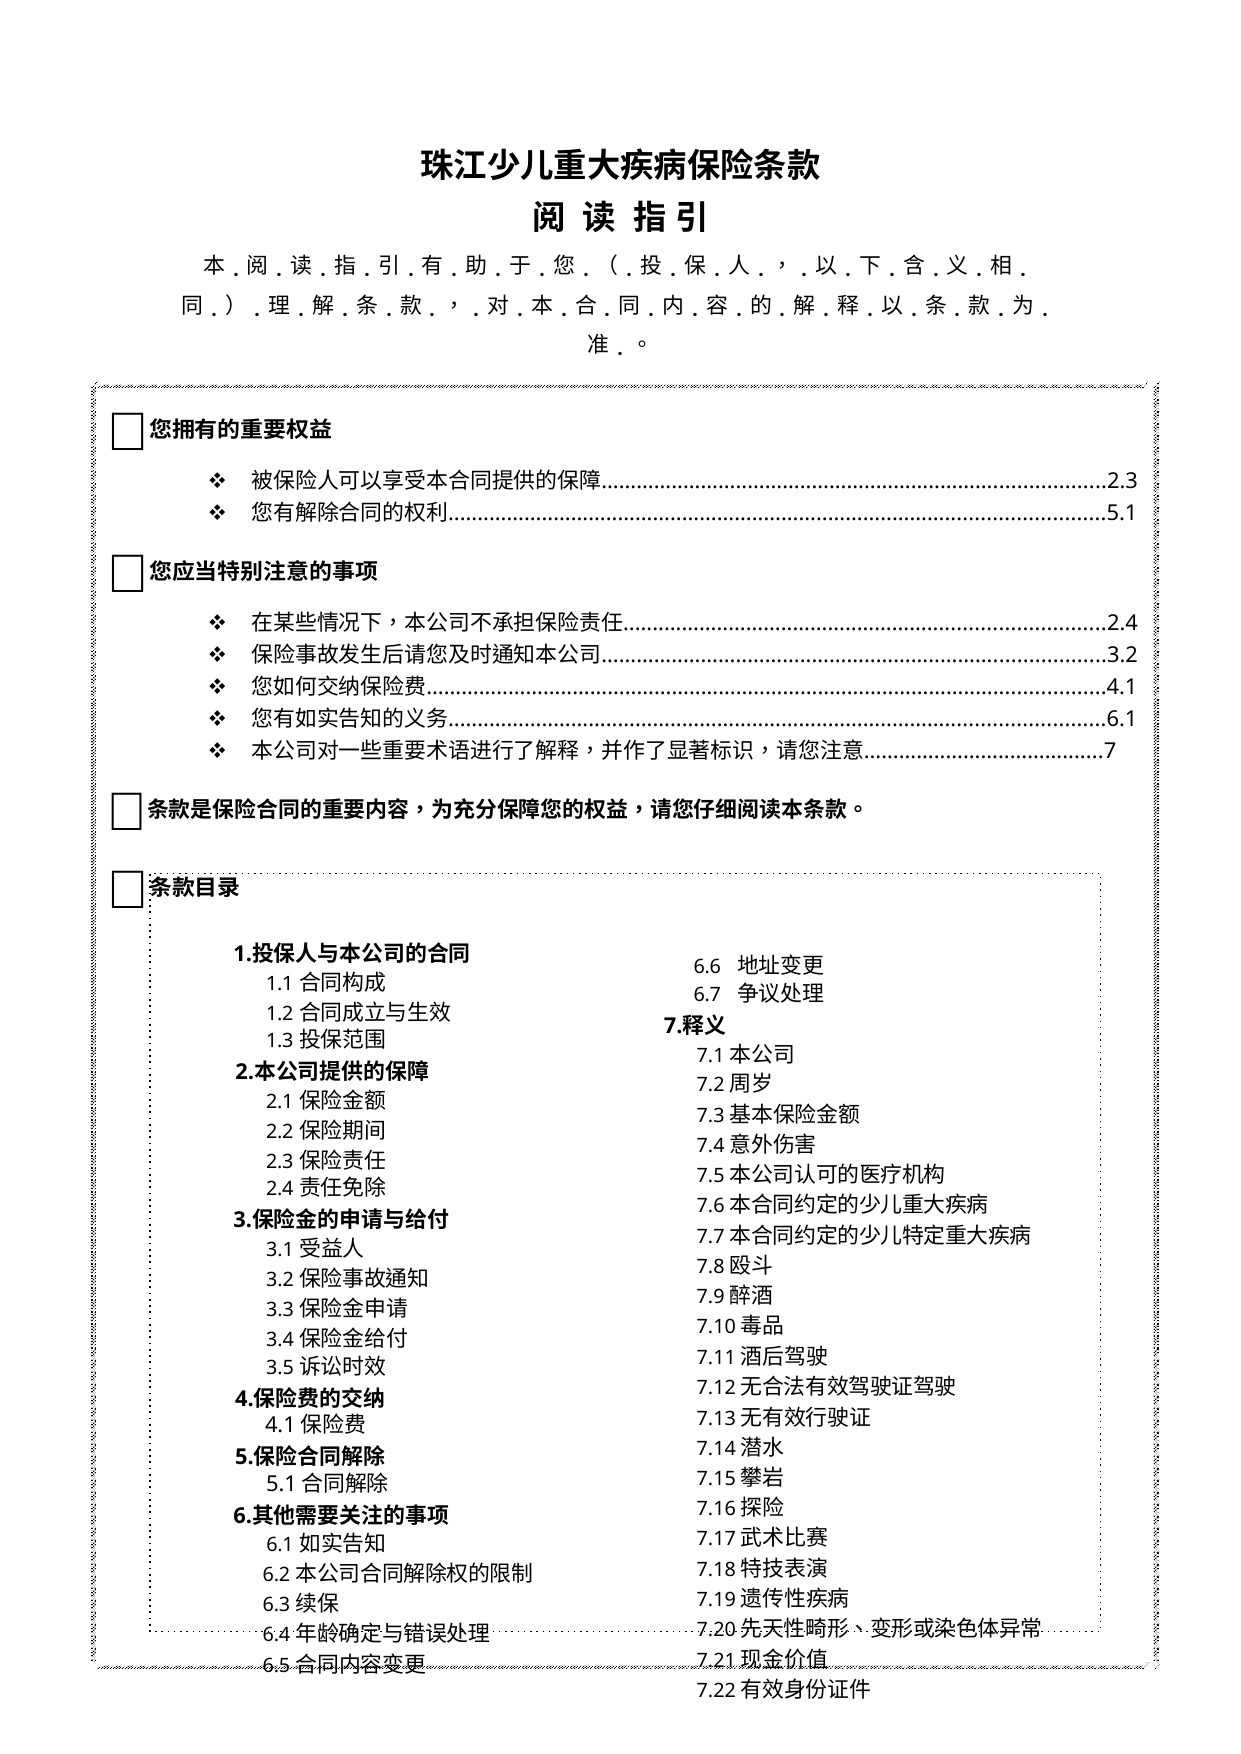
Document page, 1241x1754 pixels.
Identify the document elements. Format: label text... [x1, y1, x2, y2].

list 保险事故发生后请您及时通知本公司 3.2 [207, 639, 1171, 669]
subtitle 珠江少儿重大疾病保险条款 [172, 142, 1069, 187]
list 保险金给付 [266, 1323, 536, 1353]
picture [91, 381, 1160, 1669]
list 保险期间 [266, 1114, 536, 1144]
list 本合同约定的少儿重大疾病 [696, 1189, 1171, 1219]
text 条款是保险合同的重要内容，为充分保障您的权益，请您仔细阅读本条款。 [106, 767, 1171, 842]
list 周岁 [696, 1068, 1171, 1098]
list 续保 [262, 1588, 536, 1618]
list 特技表演 [696, 1553, 1171, 1582]
subtitle 7.释义 [664, 1006, 1171, 1040]
list 无合法有效驾驶证驾驶 [696, 1371, 1171, 1401]
list 保险金申请 [266, 1293, 536, 1323]
text 4.1保险费 [199, 1413, 431, 1438]
list 攀岩 [696, 1462, 1171, 1492]
list 被保险人可以享受本合同提供的保障 2.3 [207, 465, 1171, 494]
text 阅 读 指 引 [172, 194, 1069, 239]
list 在某些情况下，本公司不承担保险责任 2.4 [207, 607, 1171, 637]
list 受益人 [266, 1234, 536, 1262]
list 您有解除合同的权利 5.1 [207, 497, 1171, 527]
list 年龄确定与错误处理 [262, 1618, 536, 1648]
list 合同构成 [266, 969, 536, 996]
list 毒品 [696, 1311, 1171, 1340]
subtitle 6.其他需要关注的事项 [233, 1496, 536, 1530]
list 合同成立与生效 [266, 997, 536, 1027]
list 意外伤害 [696, 1129, 1171, 1159]
list 本公司认可的医疗机构 [696, 1159, 1171, 1189]
text 5.1合同解除 [266, 1471, 536, 1496]
list 基本保险金额 [696, 1098, 1171, 1128]
subtitle 您拥有的重要权益 [106, 387, 1171, 462]
list 现金价值 [696, 1643, 1171, 1673]
list 武术比赛 [696, 1522, 1171, 1552]
text 本．阅．读．指．引．有．助．于．您．（．投．保．人．，．以．下．含．义．相．同．）．理．解．条．款．，．对．本．合．同．内．容．的．解．释．以．条．款．为．准．。 [172, 250, 1069, 369]
list 有效身份证件 [696, 1674, 1171, 1704]
list 争议处理 [693, 981, 1171, 1006]
list 醉酒 [696, 1280, 1171, 1310]
list 潜水 [696, 1432, 1171, 1461]
subtitle 5.保险合同解除 [188, 1438, 431, 1471]
list 您如何交纳保险费 4.1 [207, 671, 1171, 701]
list 投保范围 [266, 1027, 536, 1053]
list 合同内容变更 [262, 1649, 536, 1678]
list 本公司合同解除权的限制 [262, 1558, 536, 1588]
list 探险 [696, 1492, 1171, 1522]
subtitle 您应当特别注意的事项 [106, 529, 1171, 604]
text 1.投保人与本公司的合同 [233, 932, 536, 969]
list 诉讼时效 [266, 1353, 536, 1379]
list 酒后驾驶 [696, 1341, 1171, 1370]
subtitle 4.保险费的交纳 [188, 1379, 431, 1413]
list 本公司对一些重要术语进行了解释，并作了显著标识，请您注意 7 [207, 735, 1171, 765]
list 地址变更 [693, 951, 1171, 980]
list 保险金额 [266, 1086, 536, 1114]
list 如实告知 [266, 1530, 536, 1557]
text 条款目录 [106, 845, 1171, 920]
list 遗传性疾病 [696, 1583, 1171, 1613]
list 保险责任 [266, 1145, 536, 1174]
list 本公司 [696, 1040, 1171, 1068]
subtitle 2.本公司提供的保障 [232, 1053, 432, 1086]
list 责任免除 [266, 1175, 536, 1201]
list 您有如实告知的义务 6.1 [207, 703, 1171, 733]
list 先天性畸形、变形或染色体异常 [696, 1613, 1171, 1643]
list 无有效行驶证 [696, 1401, 1171, 1431]
list 保险事故通知 [266, 1263, 536, 1292]
subtitle 3.保险金的申请与给付 [233, 1201, 536, 1234]
list 本合同约定的少儿特定重大疾病 [696, 1220, 1171, 1249]
list 殴斗 [696, 1250, 1171, 1280]
